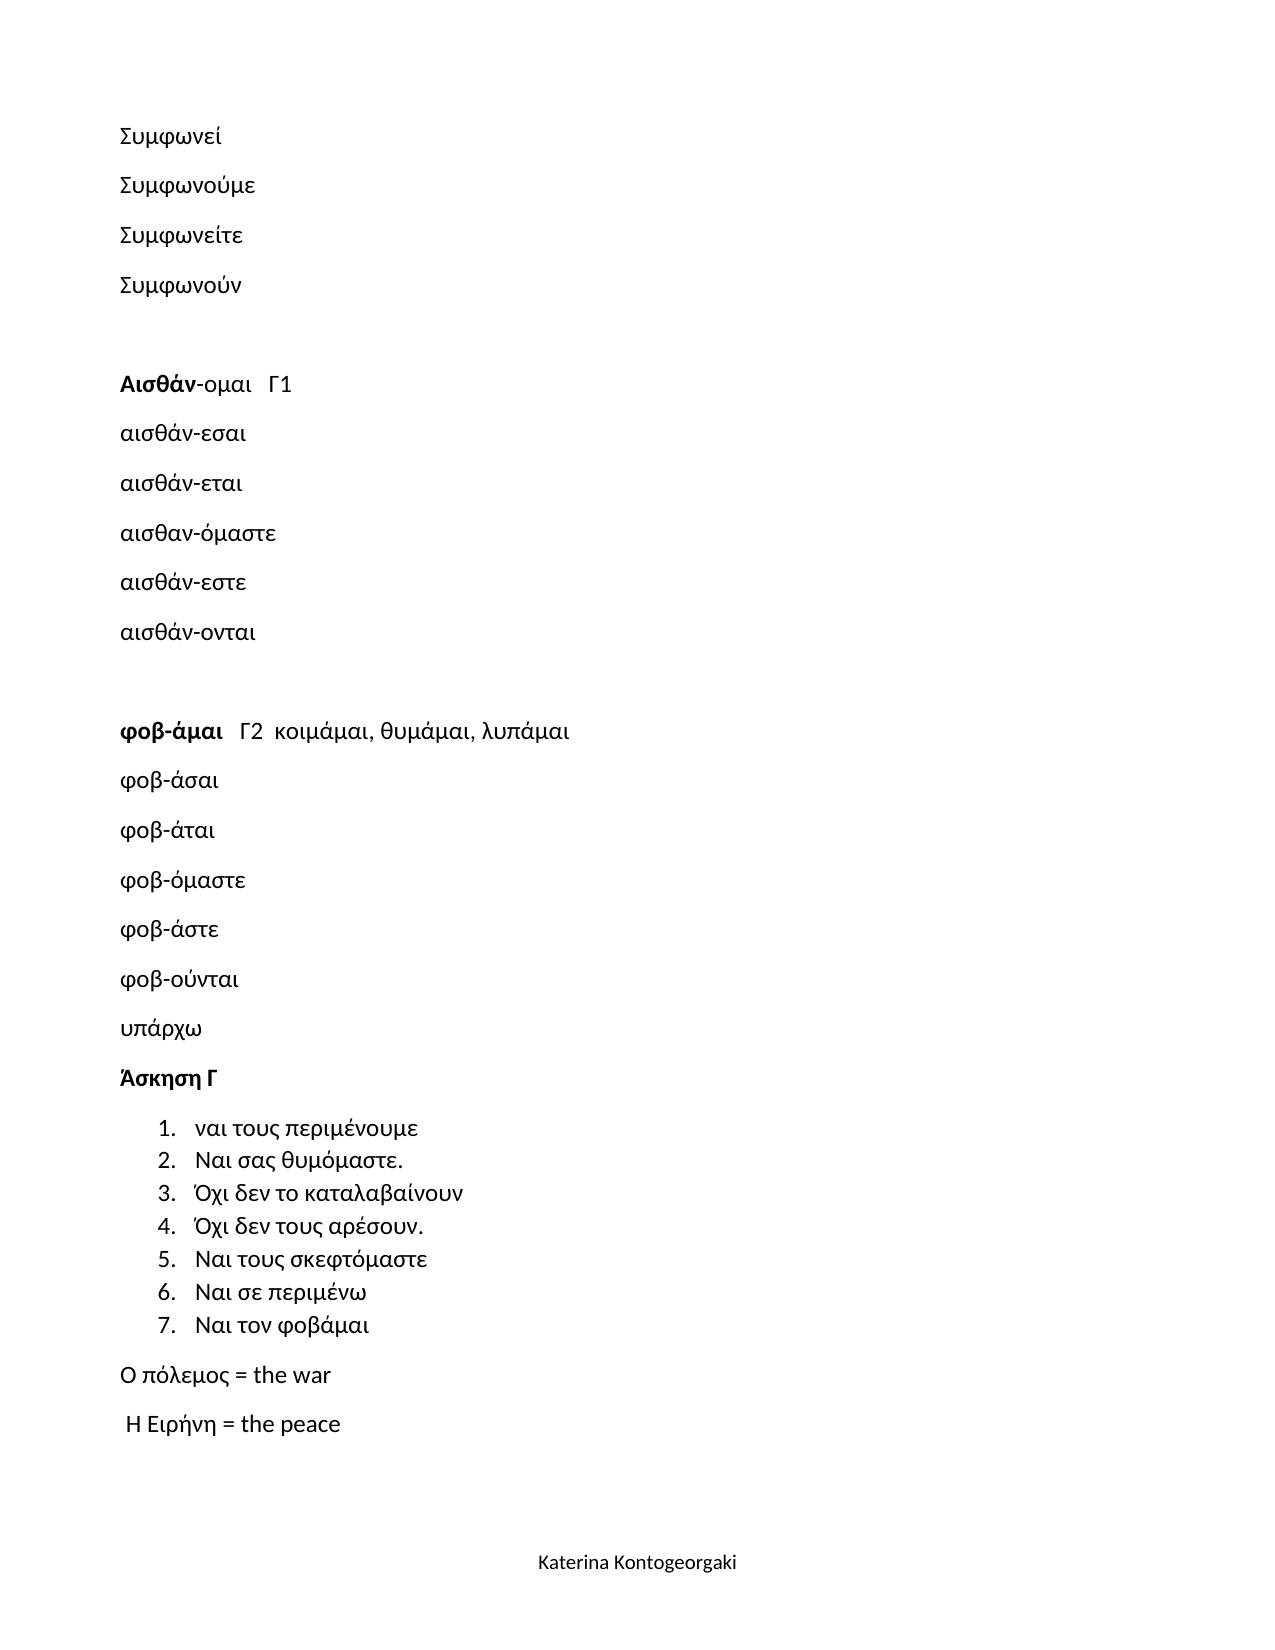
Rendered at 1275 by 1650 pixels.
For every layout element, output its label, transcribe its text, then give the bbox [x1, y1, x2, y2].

text αισθαν-όμαστε [120, 517, 1155, 547]
text αισθάν-ονται [120, 616, 1155, 646]
text Ο πόλεμος = the war [120, 1359, 1155, 1389]
text Συμφωνούμε [120, 169, 1155, 200]
text φοβ-άσαι [120, 764, 1155, 795]
list Ναι τους σκεφτόμαστε [157, 1243, 1155, 1274]
list Ναι σας θυμόμαστε. [157, 1144, 1155, 1175]
list ναι τους περιμένουμε [157, 1112, 1155, 1142]
text αισθάν-εσαι [120, 417, 1155, 448]
text Συμφωνείτε [120, 219, 1155, 250]
text Η Ειρήνη = the peace [120, 1408, 1155, 1439]
list Ναι τον φοβάμαι [157, 1309, 1155, 1340]
text Αισθάν-ομαι Γ1 [120, 368, 1155, 398]
text αισθάν-εται [120, 467, 1155, 498]
text Άσκηση Γ [120, 1062, 1155, 1093]
text αισθάν-εστε [120, 566, 1155, 597]
text υπάρχω [120, 1012, 1155, 1043]
text φοβ-όμαστε [120, 864, 1155, 894]
list Όχι δεν το καταλαβαίνουν [157, 1177, 1155, 1208]
text φοβ-άται [120, 814, 1155, 845]
text φοβ-ούνται [120, 963, 1155, 993]
list Όχι δεν τους αρέσουν. [157, 1210, 1155, 1241]
text φοβ-άμαι Γ2 κοιμάμαι, θυμάμαι, λυπάμαι [120, 715, 1155, 746]
list Ναι σε περιμένω [157, 1276, 1155, 1307]
text Συμφωνεί [120, 120, 1155, 151]
text Συμφωνούν [120, 269, 1155, 299]
text φοβ-άστε [120, 913, 1155, 944]
